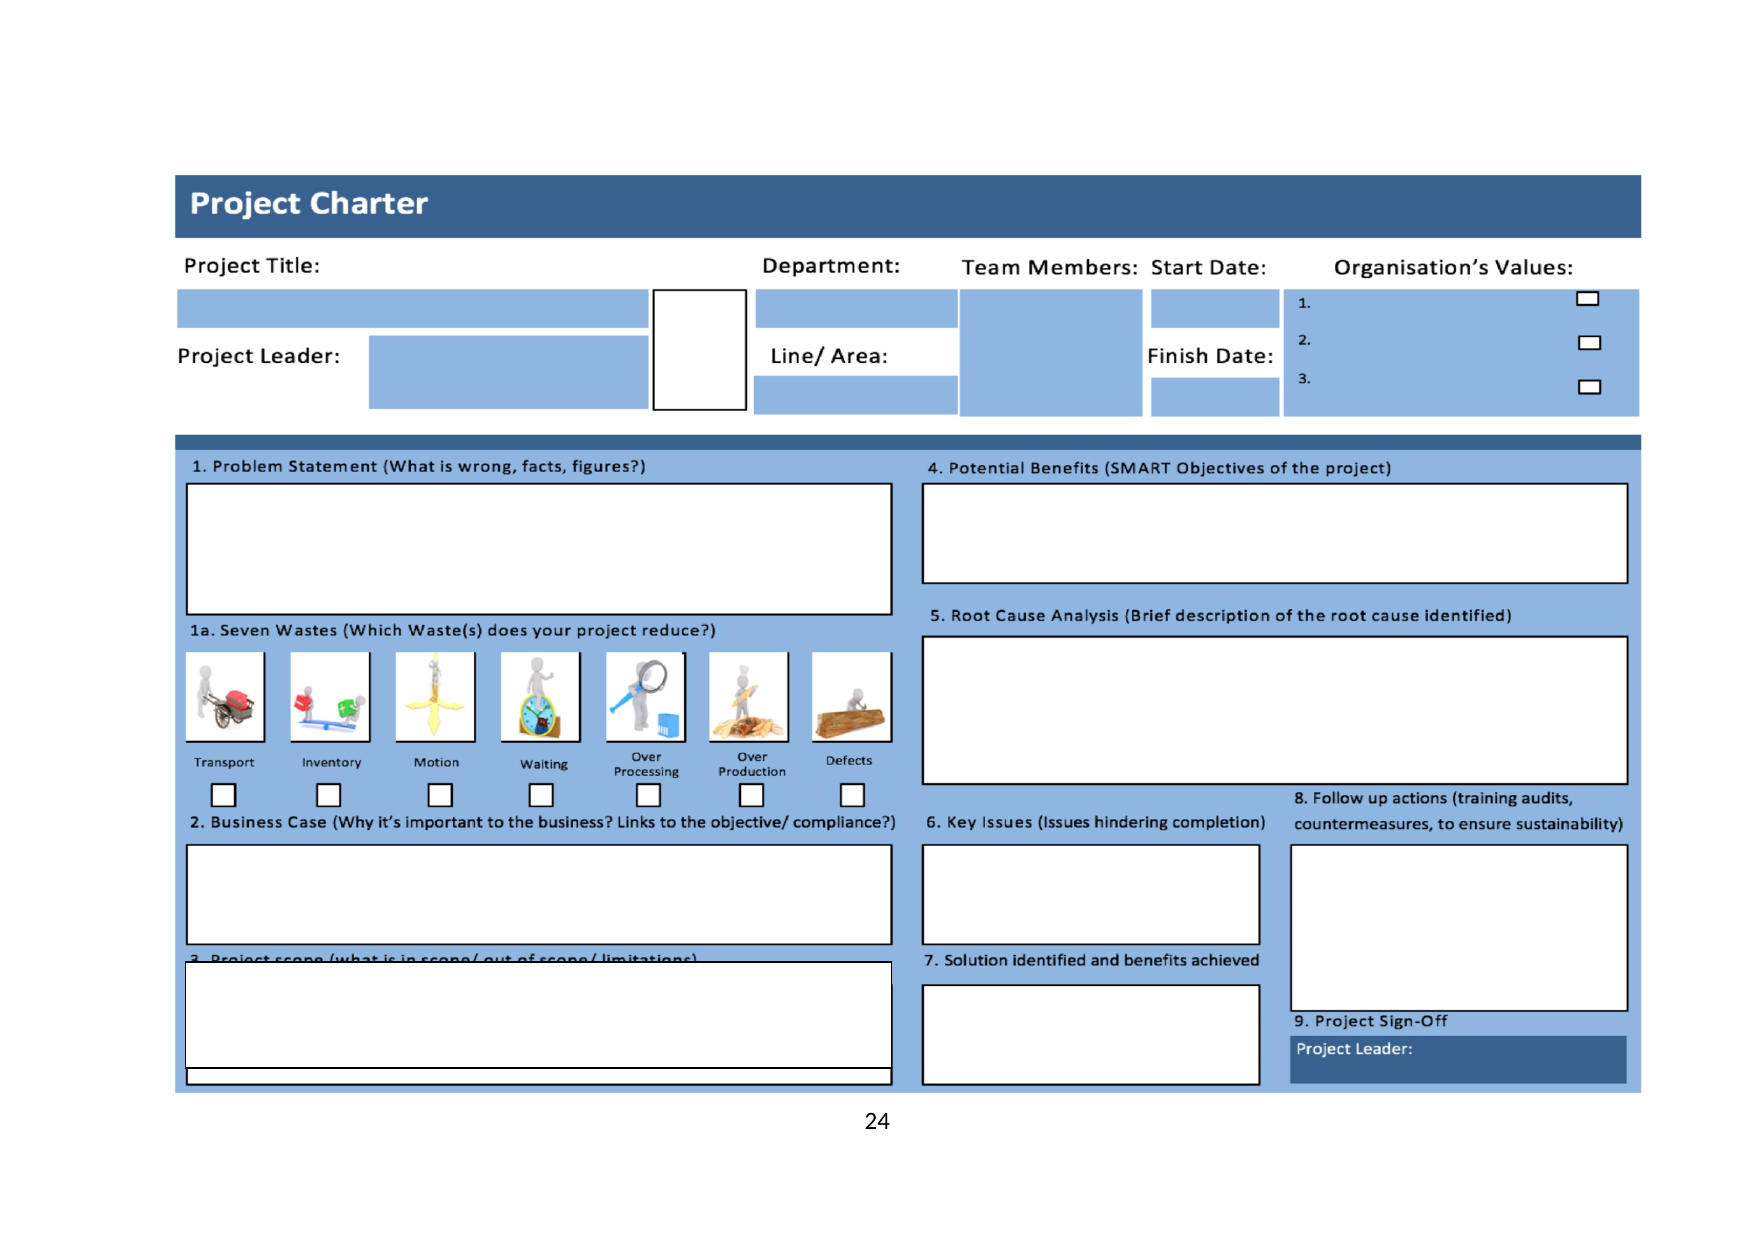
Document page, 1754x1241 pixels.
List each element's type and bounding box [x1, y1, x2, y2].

picture [149, 167, 1666, 1107]
